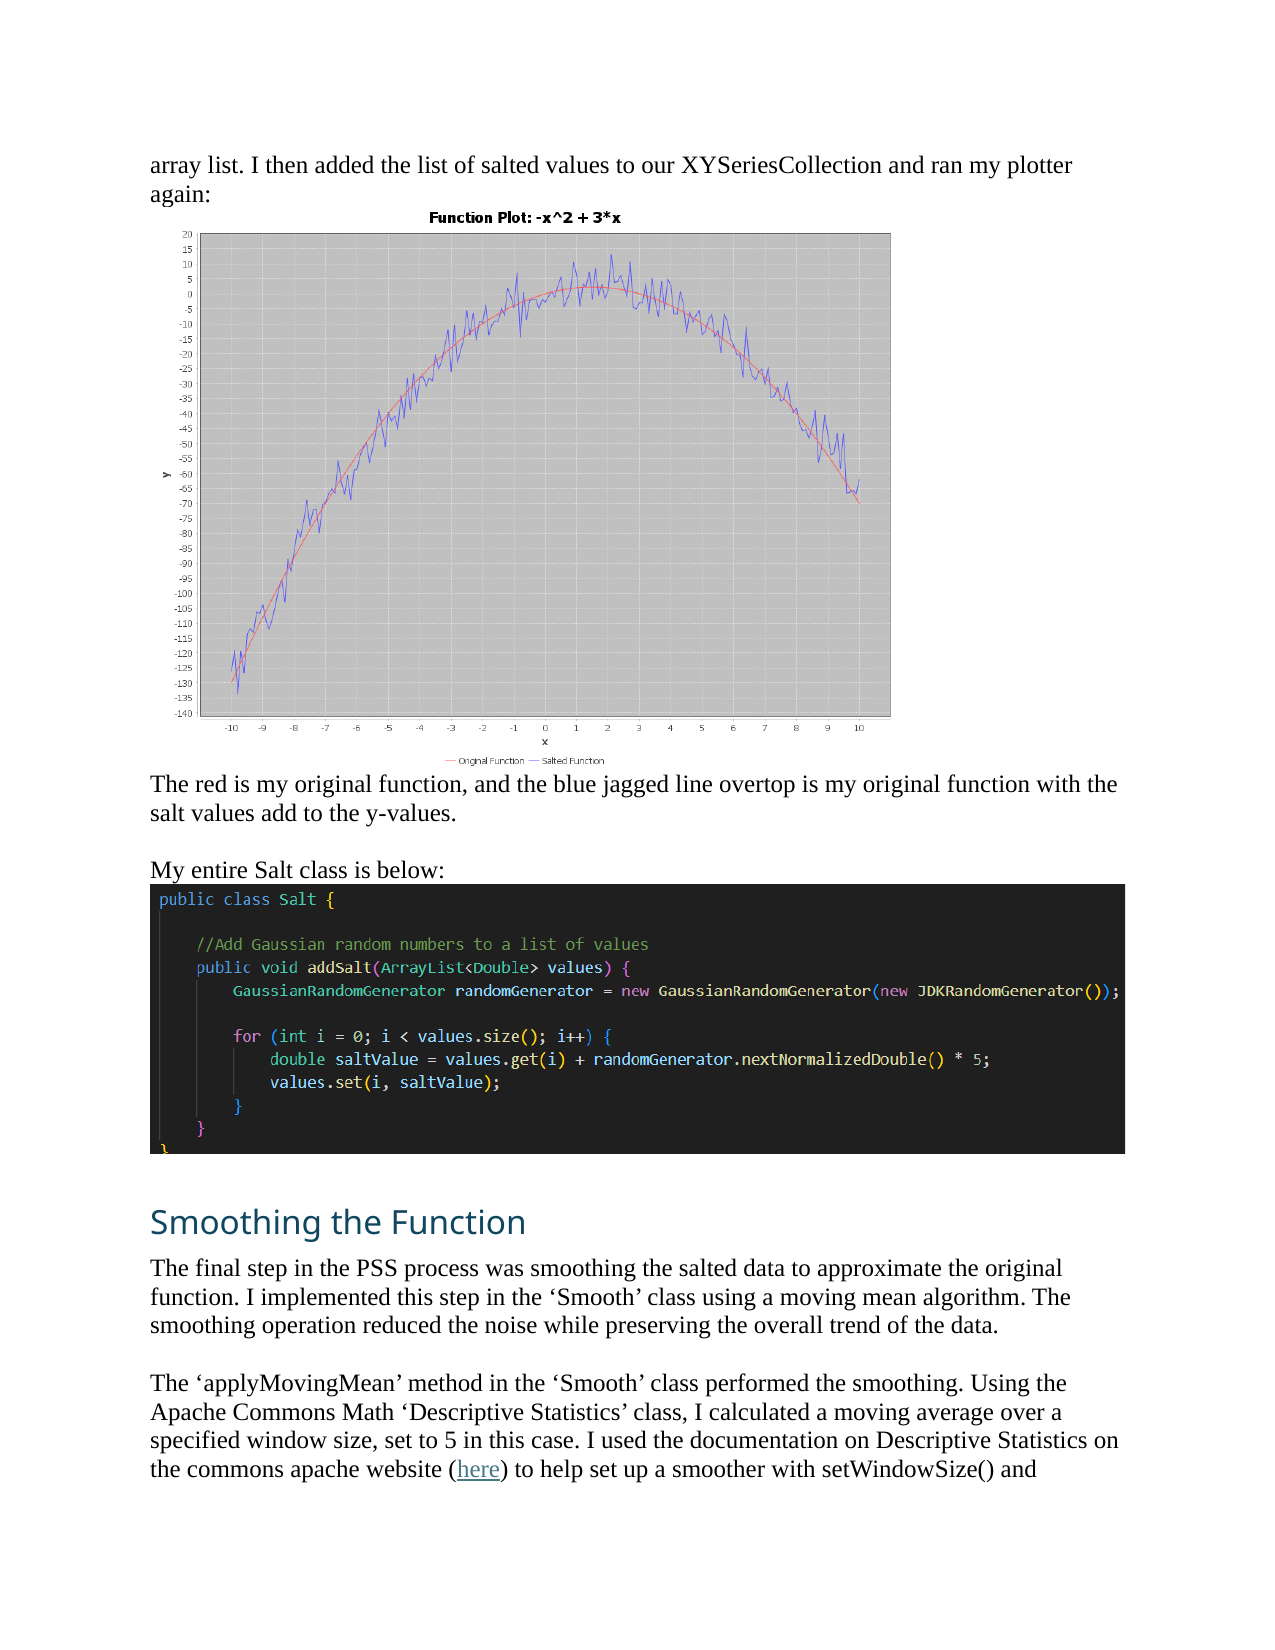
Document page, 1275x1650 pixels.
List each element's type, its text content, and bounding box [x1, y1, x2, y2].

text The red is my original function, and the blue jagged line overtop is my original function with the salt values add to the y-values. [150, 769, 1125, 827]
picture [150, 884, 1125, 1154]
text The final step in the PSS process was smoothing the salted data to approximate the original function. I implemented this step in the ‘Smooth’ class using a moving mean algorithm. The smoothing operation reduced the noise while preserving the overall trend of the data. [150, 1253, 1125, 1339]
picture [150, 207, 899, 769]
text My entire Salt class is below: [150, 855, 1125, 884]
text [150, 1368, 1125, 1483]
subtitle Smoothing the Function [150, 1199, 1125, 1244]
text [150, 150, 1125, 207]
